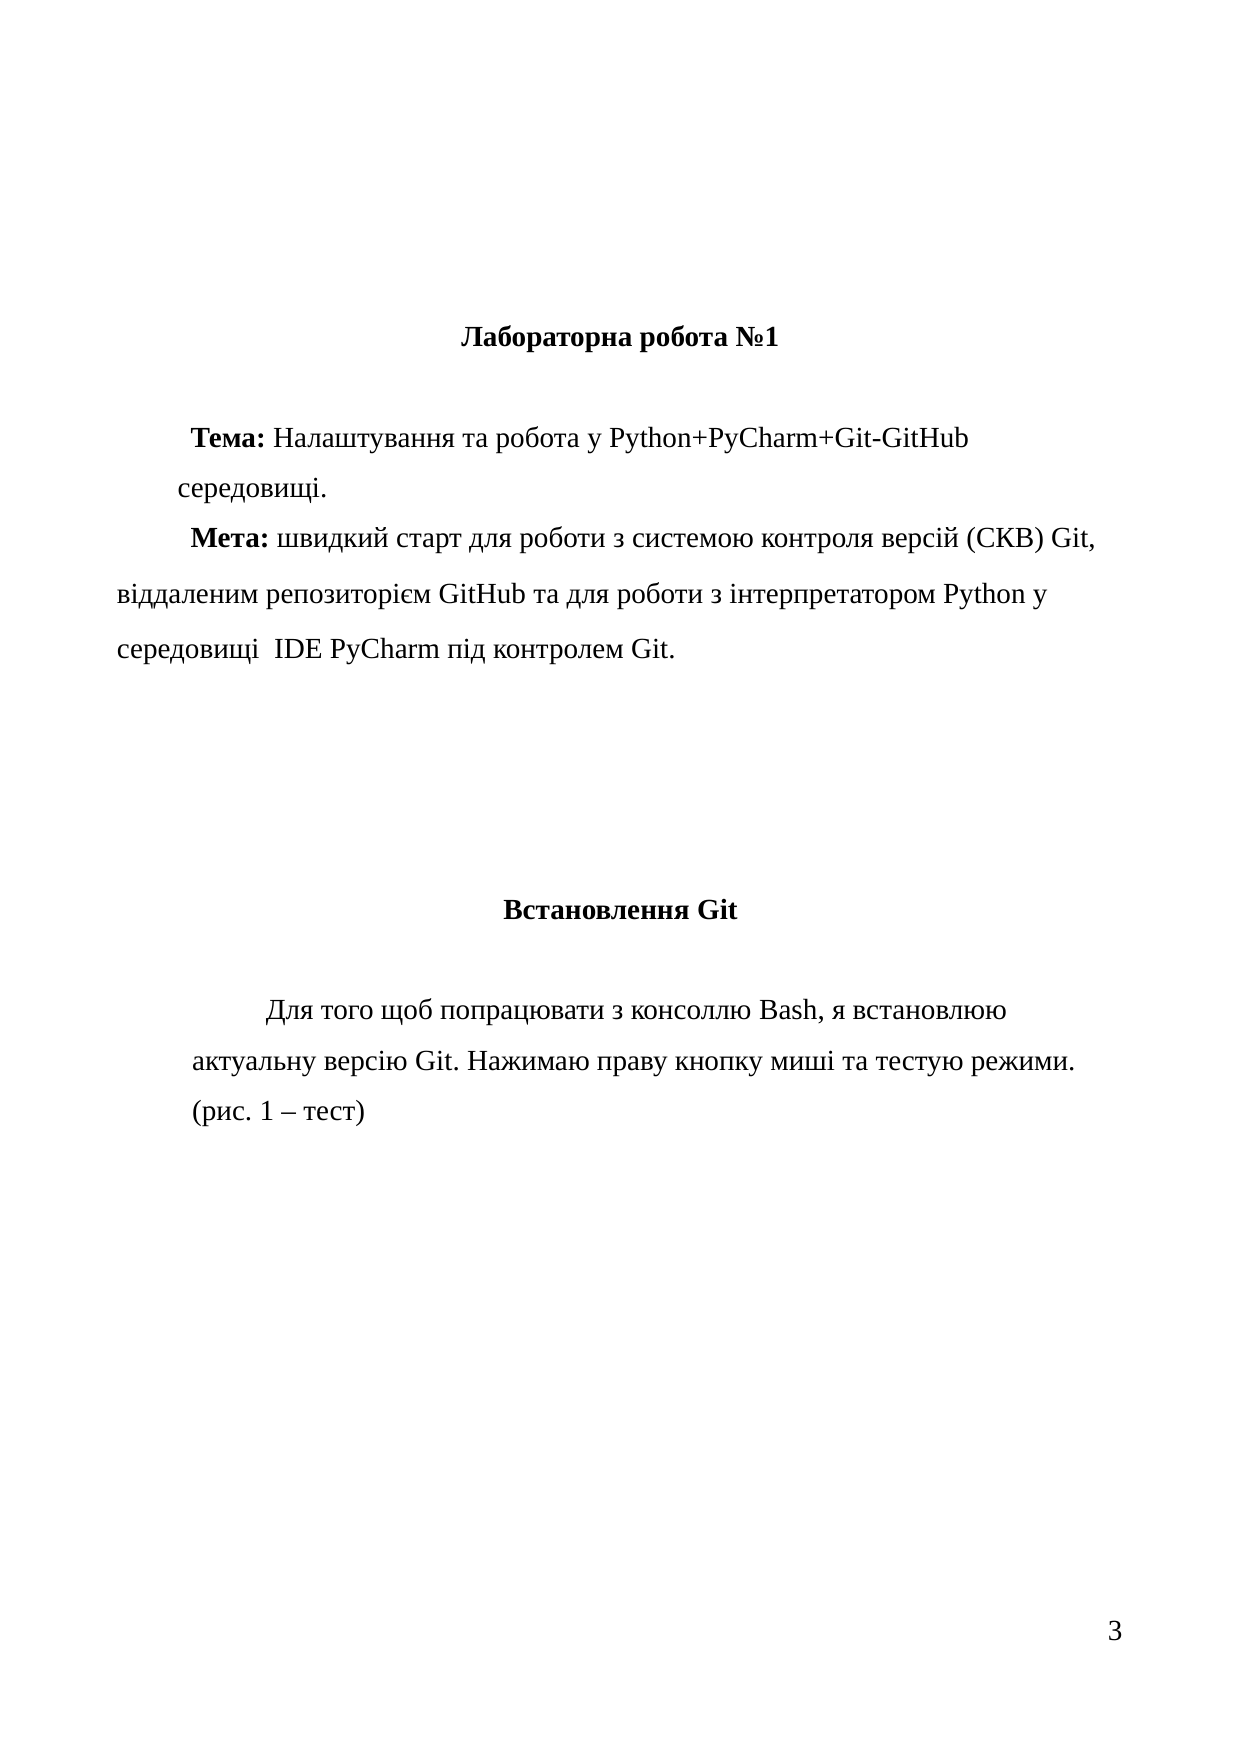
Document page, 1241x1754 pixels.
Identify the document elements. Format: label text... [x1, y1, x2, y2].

text Мета: швидкий старт для роботи з системою контроля версій (СКВ) Git, віддаленим репозиторієм GitHub та для роботи з інтерпретатором Python у середовищі IDE PyCharm під контролем Git. [117, 521, 1115, 665]
text Для того щоб попрацювати з консоллю Bash, я встановлюю актуальну версію Git. Нажимаю праву кнопку миші та тестую режими. (рис. 1 – тест) [192, 992, 1122, 1127]
text Лабораторна робота №1 [118, 319, 1122, 353]
subtitle Встановлення Git [118, 892, 1122, 926]
text Тема: Налаштування та робота у Python+PyCharm+Git-GitHub середовищі. [177, 420, 1122, 504]
